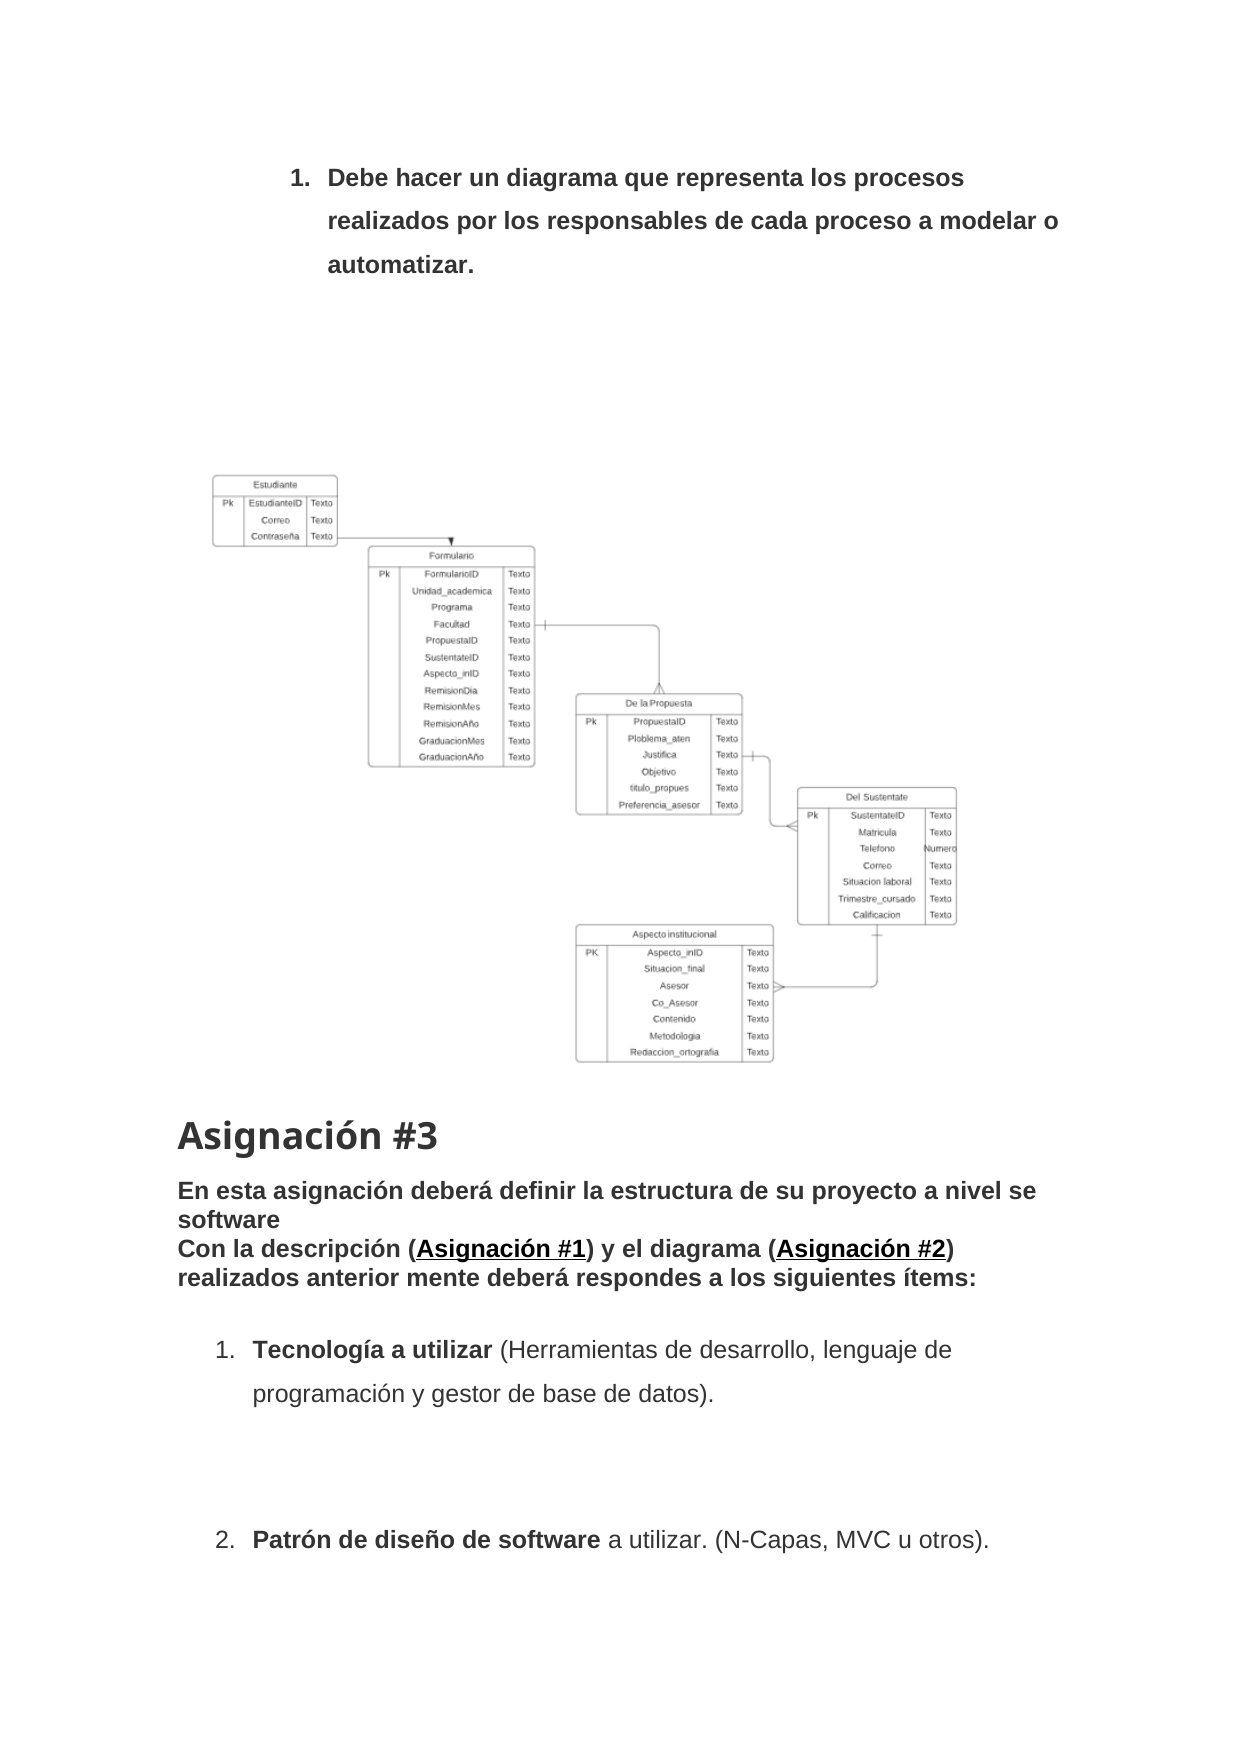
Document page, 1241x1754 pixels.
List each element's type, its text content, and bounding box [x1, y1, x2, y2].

list Patrón de diseño de software a utilizar. (N-Capas, MVC u otros). [215, 1510, 1063, 1554]
text En esta asignación deberá definir la estructura de su proyecto a nivel se software Con la descripción (Asignación #1) y el diagrama (Asignación #2) realizados anterior mente deberá respondes a los siguientes ítems: [177, 1176, 1063, 1291]
list Debe hacer un diagrama que representa los procesos realizados por los responsables de cada proceso a modelar o automatizar. [290, 148, 1063, 279]
text Asignación #3 [177, 1109, 1063, 1161]
list Tecnología a utilizar (Herramientas de desarrollo, lenguaje de programación y gestor de base de datos). [215, 1320, 1063, 1408]
picture [177, 453, 1062, 1081]
